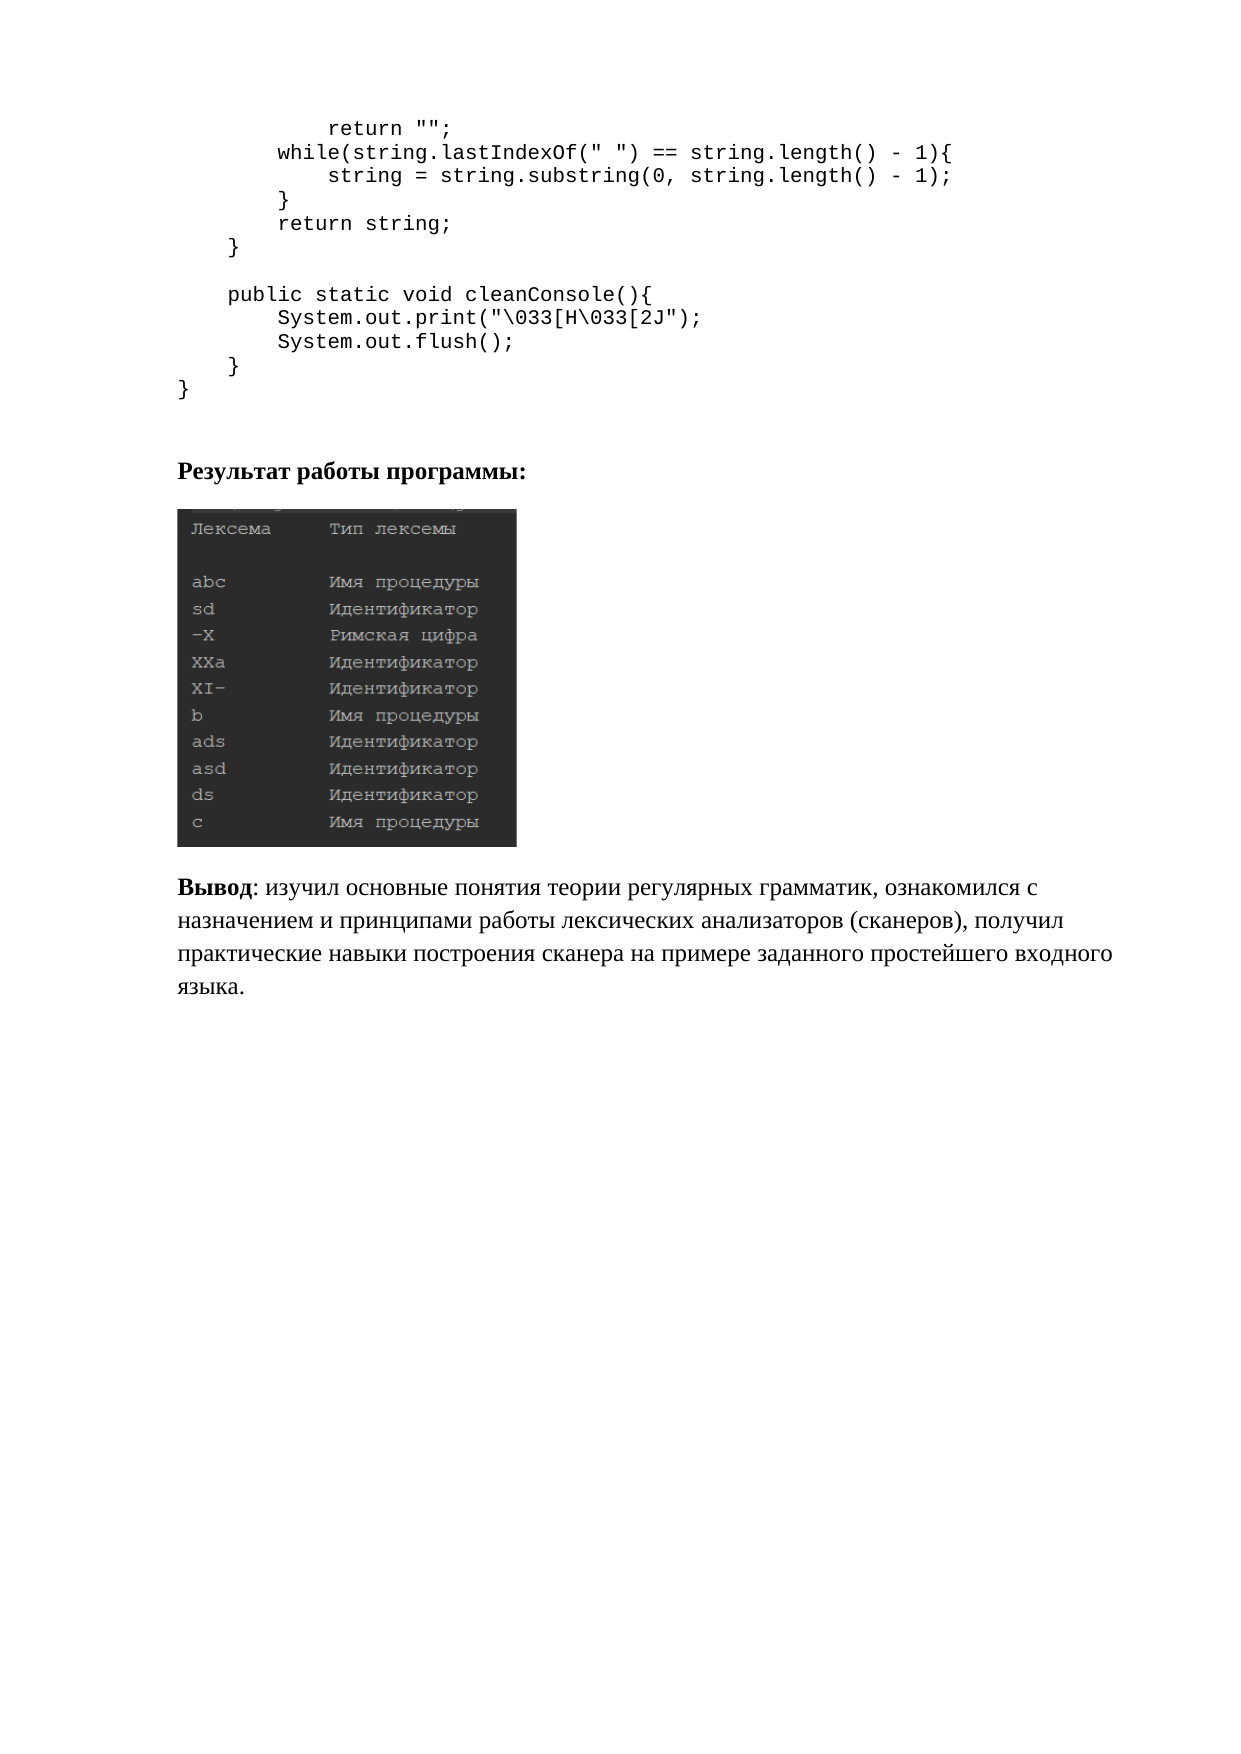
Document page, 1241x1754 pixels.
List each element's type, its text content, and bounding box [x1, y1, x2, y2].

text Вывод: изучил основные понятия теории регулярных грамматик, ознакомился с назначением и принципами работы лексических анализаторов (сканеров), получил практические навыки построения сканера на примере заданного простейшего входного языка. [177, 872, 1152, 1000]
picture [177, 509, 517, 847]
text Результат работы программы: [177, 456, 1152, 484]
